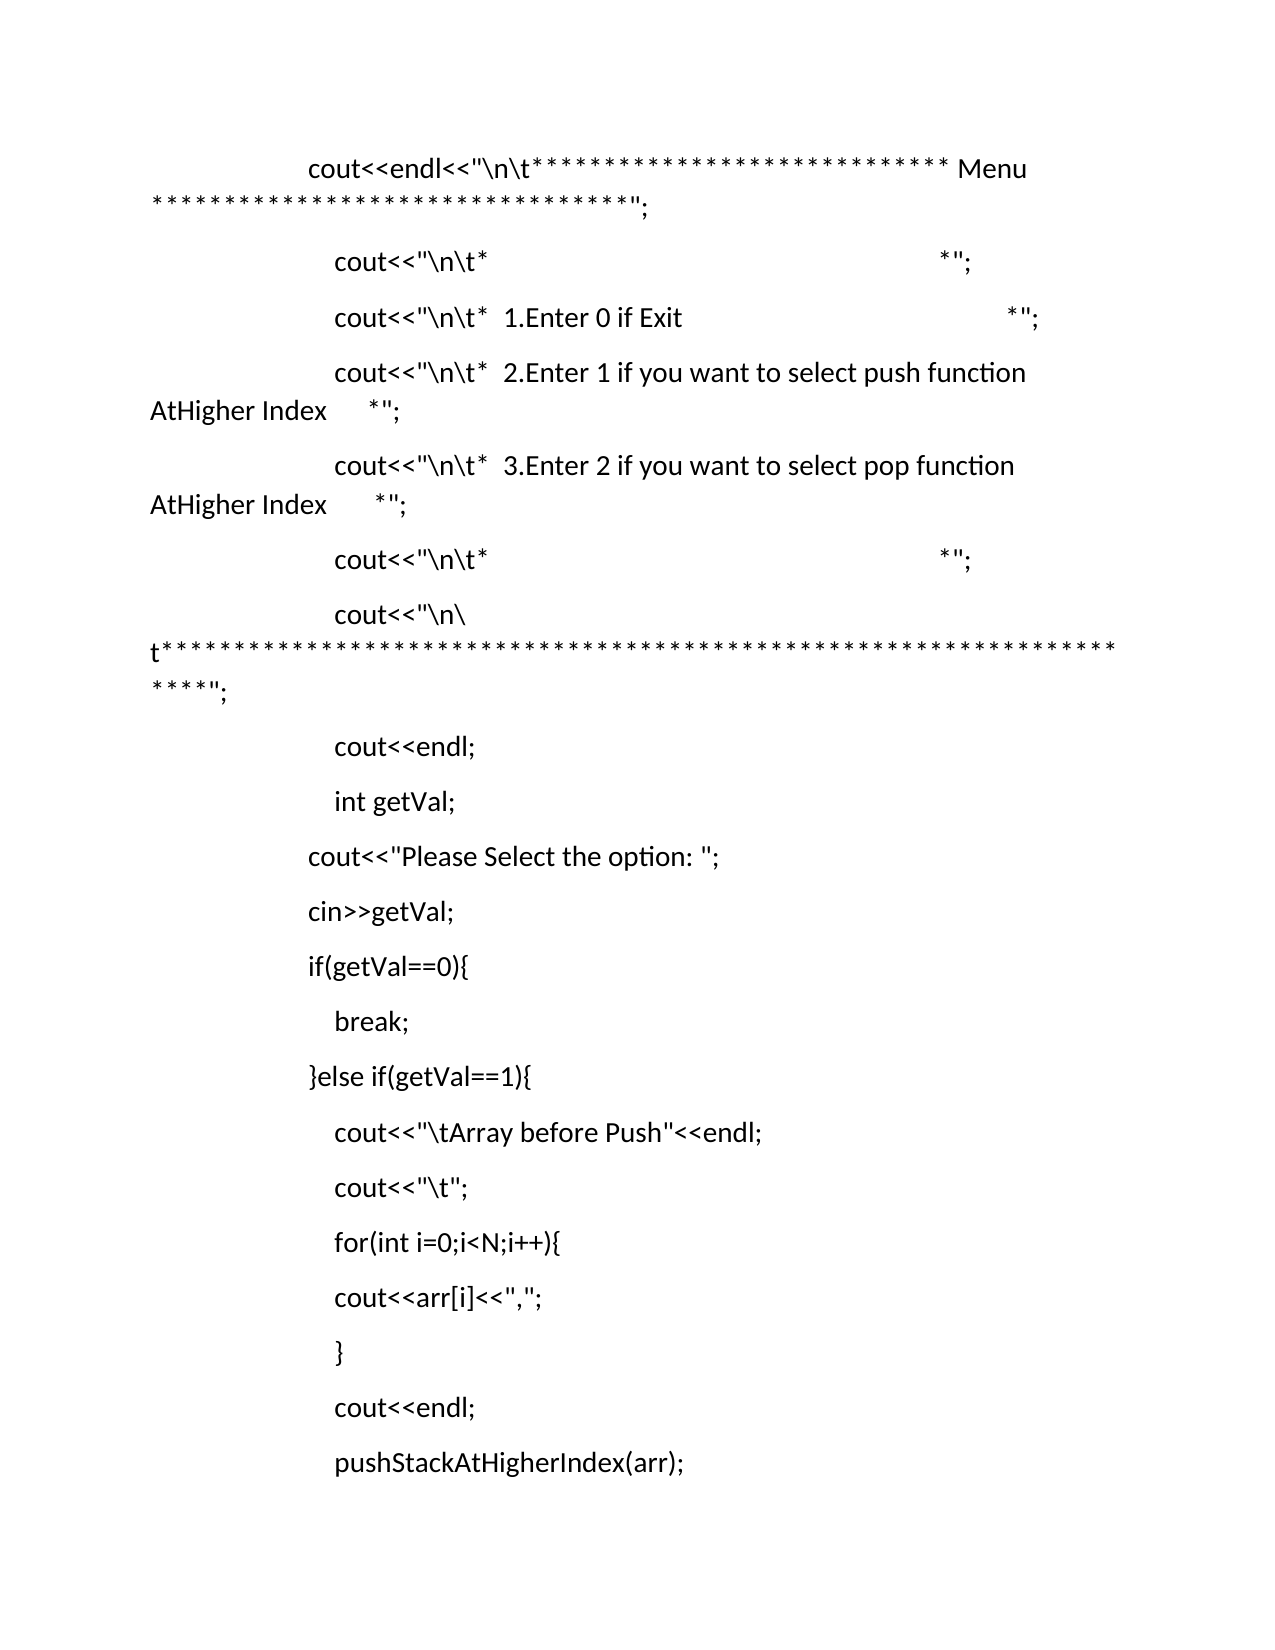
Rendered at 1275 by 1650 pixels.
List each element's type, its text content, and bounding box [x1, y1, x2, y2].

text cout<<endl; [150, 728, 1125, 763]
text cout<<"Please Select the option: "; [150, 838, 1125, 874]
text cout<<"\n\t* *"; [150, 541, 1125, 576]
text if(getVal==0){ [150, 948, 1125, 984]
text cout<<"\n\t* 3.Enter 2 if you want to select pop function AtHigher Index *"; [150, 447, 1125, 521]
text cout<<endl<<"\n\t***************************** Menu *********************************"; [150, 150, 1125, 224]
text cout<<"\t"; [150, 1169, 1125, 1204]
text cout<<"\tArray before Push"<<endl; [150, 1114, 1125, 1149]
text cout<<"\n\t* 1.Enter 0 if Exit *"; [150, 299, 1125, 334]
text cout<<arr[i]<<","; [150, 1279, 1125, 1314]
text cout<<"\n\t**********************************************************************"; [150, 596, 1125, 708]
text }else if(getVal==1){ [150, 1058, 1125, 1094]
text int getVal; [150, 783, 1125, 819]
text break; [150, 1003, 1125, 1039]
text } [150, 1334, 1125, 1370]
text cout<<"\n\t* 2.Enter 1 if you want to select push function AtHigher Index *"; [150, 354, 1125, 428]
text cout<<"\n\t* *"; [150, 243, 1125, 279]
text cin>>getVal; [150, 893, 1125, 929]
text pushStackAtHigherIndex(arr); [150, 1444, 1125, 1480]
text cout<<endl; [150, 1389, 1125, 1425]
text for(int i=0;i<N;i++){ [150, 1224, 1125, 1259]
